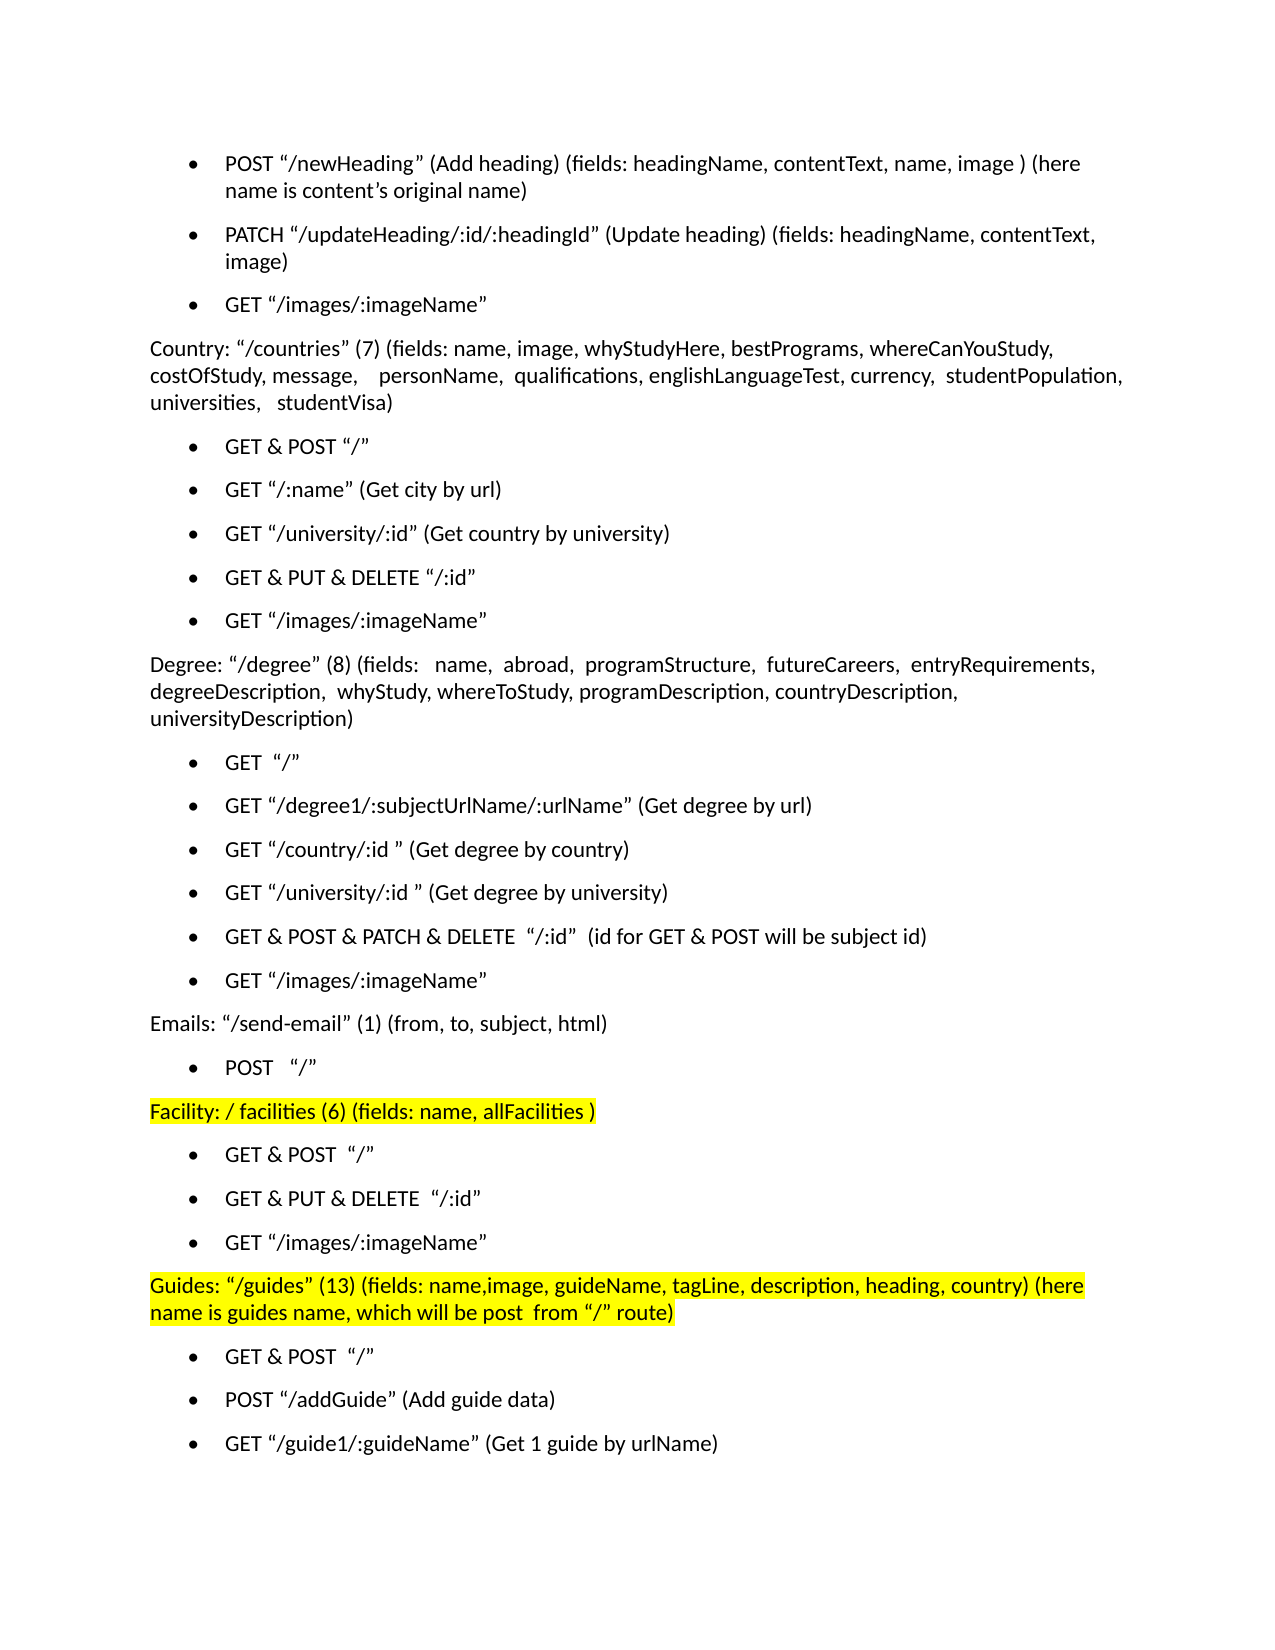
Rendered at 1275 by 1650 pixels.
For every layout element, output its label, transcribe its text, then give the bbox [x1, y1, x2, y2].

list GET “/university/:id ” (Get degree by university) [187, 879, 1125, 906]
list GET “/images/:imageName” [187, 607, 1125, 634]
list GET & POST “/” [187, 432, 1125, 459]
list GET & POST & PATCH & DELETE “/:id” (id for GET & POST will be subject id) [187, 923, 1125, 950]
list GET “/images/:imageName” [187, 967, 1125, 993]
list GET & PUT & DELETE “/:id” [187, 563, 1125, 590]
list GET “/:name” (Get city by url) [187, 476, 1125, 503]
list GET & POST “/” [187, 1343, 1125, 1370]
list POST “/addGuide” (Add guide data) [187, 1386, 1125, 1413]
list GET “/country/:id ” (Get degree by country) [187, 836, 1125, 863]
text Guides: “/guides” (13) (fields: name,image, guideName, tagLine, description, heading, country) (here name is guides name, which will be post from “/” route) [675, 1272, 1125, 1326]
list POST “/” [187, 1054, 1125, 1081]
list POST “/newHeading” (Add heading) (fields: headingName, contentText, name, image ) (here name is content’s original name) [187, 150, 1125, 204]
text Facility: / facilities (6) (fields: name, allFacilities ) [150, 1097, 1125, 1124]
text Emails: “/send-email” (1) (from, to, subject, html) [150, 1010, 1125, 1037]
list GET “/” [187, 748, 1125, 775]
list GET “/university/:id” (Get country by university) [187, 520, 1125, 547]
list PATCH “/updateHeading/:id/:headingId” (Update heading) (fields: headingName, contentText, image) [187, 221, 1125, 274]
text Country: “/countries” (7) (fields: name, image, whyStudyHere, bestPrograms, whereCanYouStudy, costOfStudy, message, personName, qualifications, englishLanguageTest, currency, studentPopulation, universities, studentVisa) [150, 335, 1125, 416]
list GET “/images/:imageName” [187, 1228, 1125, 1255]
list GET “/degree1/:subjectUrlName/:urlName” (Get degree by url) [187, 792, 1125, 819]
list GET “/guide1/:guideName” (Get 1 guide by urlName) [187, 1430, 1125, 1457]
text Degree: “/degree” (8) (fields: name, abroad, programStructure, futureCareers, entryRequirements, degreeDescription, whyStudy, whereToStudy, programDescription, countryDescription, universityDescription) [150, 651, 1125, 732]
list GET & POST “/” [187, 1141, 1125, 1168]
list GET & PUT & DELETE “/:id” [187, 1185, 1125, 1212]
list GET “/images/:imageName” [187, 291, 1125, 318]
